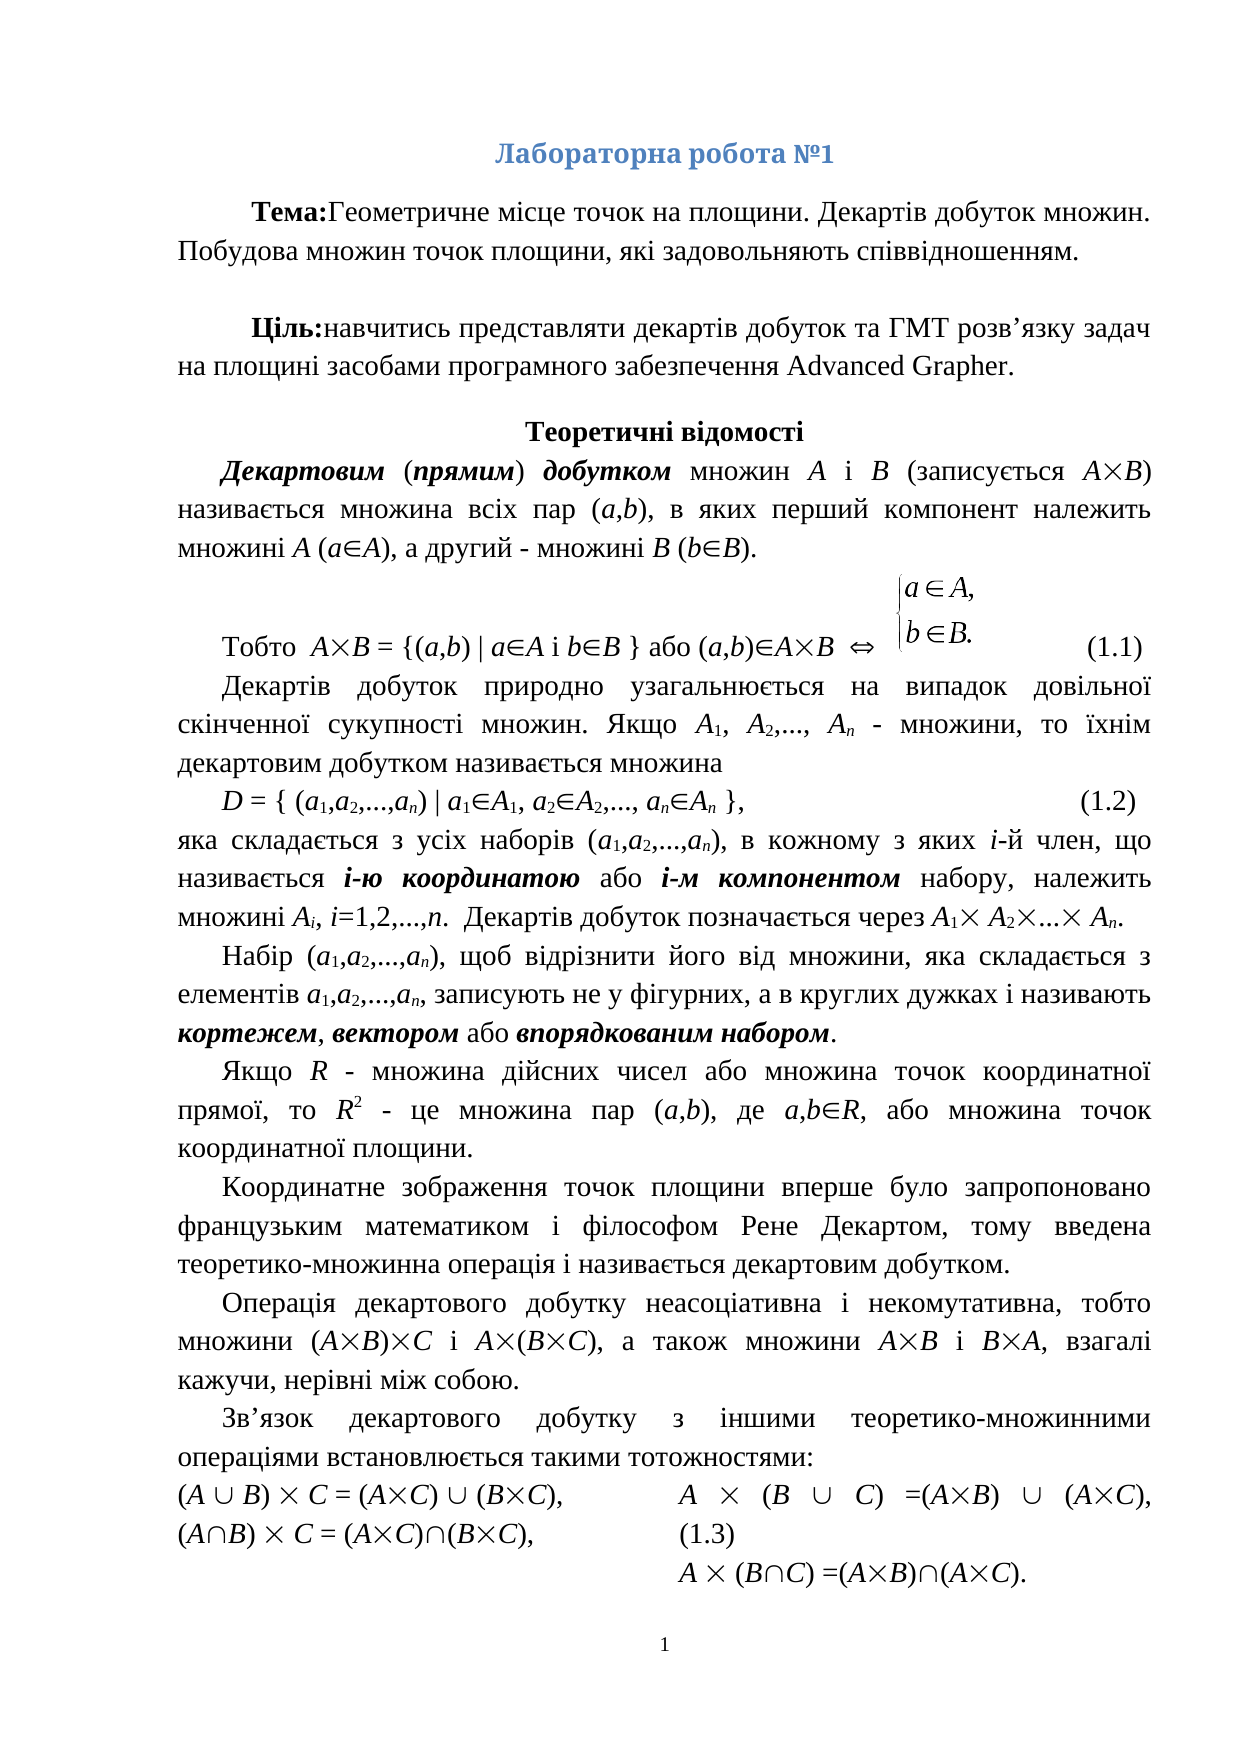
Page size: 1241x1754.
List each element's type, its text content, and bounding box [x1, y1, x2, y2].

text (AB) C = (AC)(BC), [177, 1516, 650, 1550]
text Тобто AB = {(a,b) | aA і bB } або (a,b)AB (1.1) [177, 569, 1152, 663]
subtitle Лабораторна робота №1 [177, 139, 1152, 170]
text Зв’язок декартового добутку з іншими теоретико-множинними операціями встановлюється такими тотожностями: [177, 1400, 1152, 1472]
text D = { (a1,a2,...,an) | a1A1, a2A2,..., anAn }, (1.2) [177, 783, 1152, 817]
text Ціль:навчитись представляти декартів добуток та ГМТ розв’язку задач на площині засобами програмного забезпечення Advanced Grapher. [177, 310, 1152, 382]
text Декартовим (прямим) добутком множин A і B (записується AB) називається множина всіх пар (a,b), в яких перший компонент належить множині A (aA), а другий - множині B (bB). [177, 453, 1152, 564]
text Операція декартового добутку неасоціативна і некомутативна, тобто множини (AB)C і A(BC), а також множини AB і BA, взагалі кажучи, нерівні між собою. [177, 1285, 1152, 1395]
text Декартів добуток природно узагальнюється на випадок довільної скінченної сукупності множин. Якщо A1, A2,..., An - множини, то їхнім декартовим добутком називається множина [177, 668, 1152, 778]
text Набір (a1,a2,...,an), щоб відрізнити його від множини, яка складається з елементів a1,a2,...,an, записують не у фігурних, а в круглих дужках і називають кортежем, вектором або впорядкованим набором. [177, 938, 1152, 1048]
text Тема:Геометричне місце точок на площини. Декартів добуток множин. Побудова множин точок площини, які задовольняють співвідношенням. [177, 194, 1152, 266]
text Теоретичні відомості [177, 414, 1152, 448]
text Координатне зображення точок площини вперше було запропоновано французьким математиком і філософом Рене Декартом, тому введена теоретико-множинна операція і називається декартовим добутком. [177, 1169, 1152, 1280]
text A (B C) =(AB) (AC), (1.3) [679, 1477, 1152, 1550]
text яка складається з усіх наборів (a1,a2,...,an), в кожному з яких i-й член, що називається i-ю координатою або i-м компонентом набору, належить множині Ai, i=1,2,...,n. Декартів добуток позначається через A1 A2... An. [177, 822, 1152, 933]
text Якщо R - множина дійсних чисел або множина точок координатної прямої, то R2 - це множина пар (a,b), де a,bR, або множина точок координатної площини. [177, 1053, 1152, 1164]
text (A B) C = (AC) (BC), [177, 1477, 650, 1511]
text A (BC) =(AB)(AC). [679, 1555, 1152, 1588]
